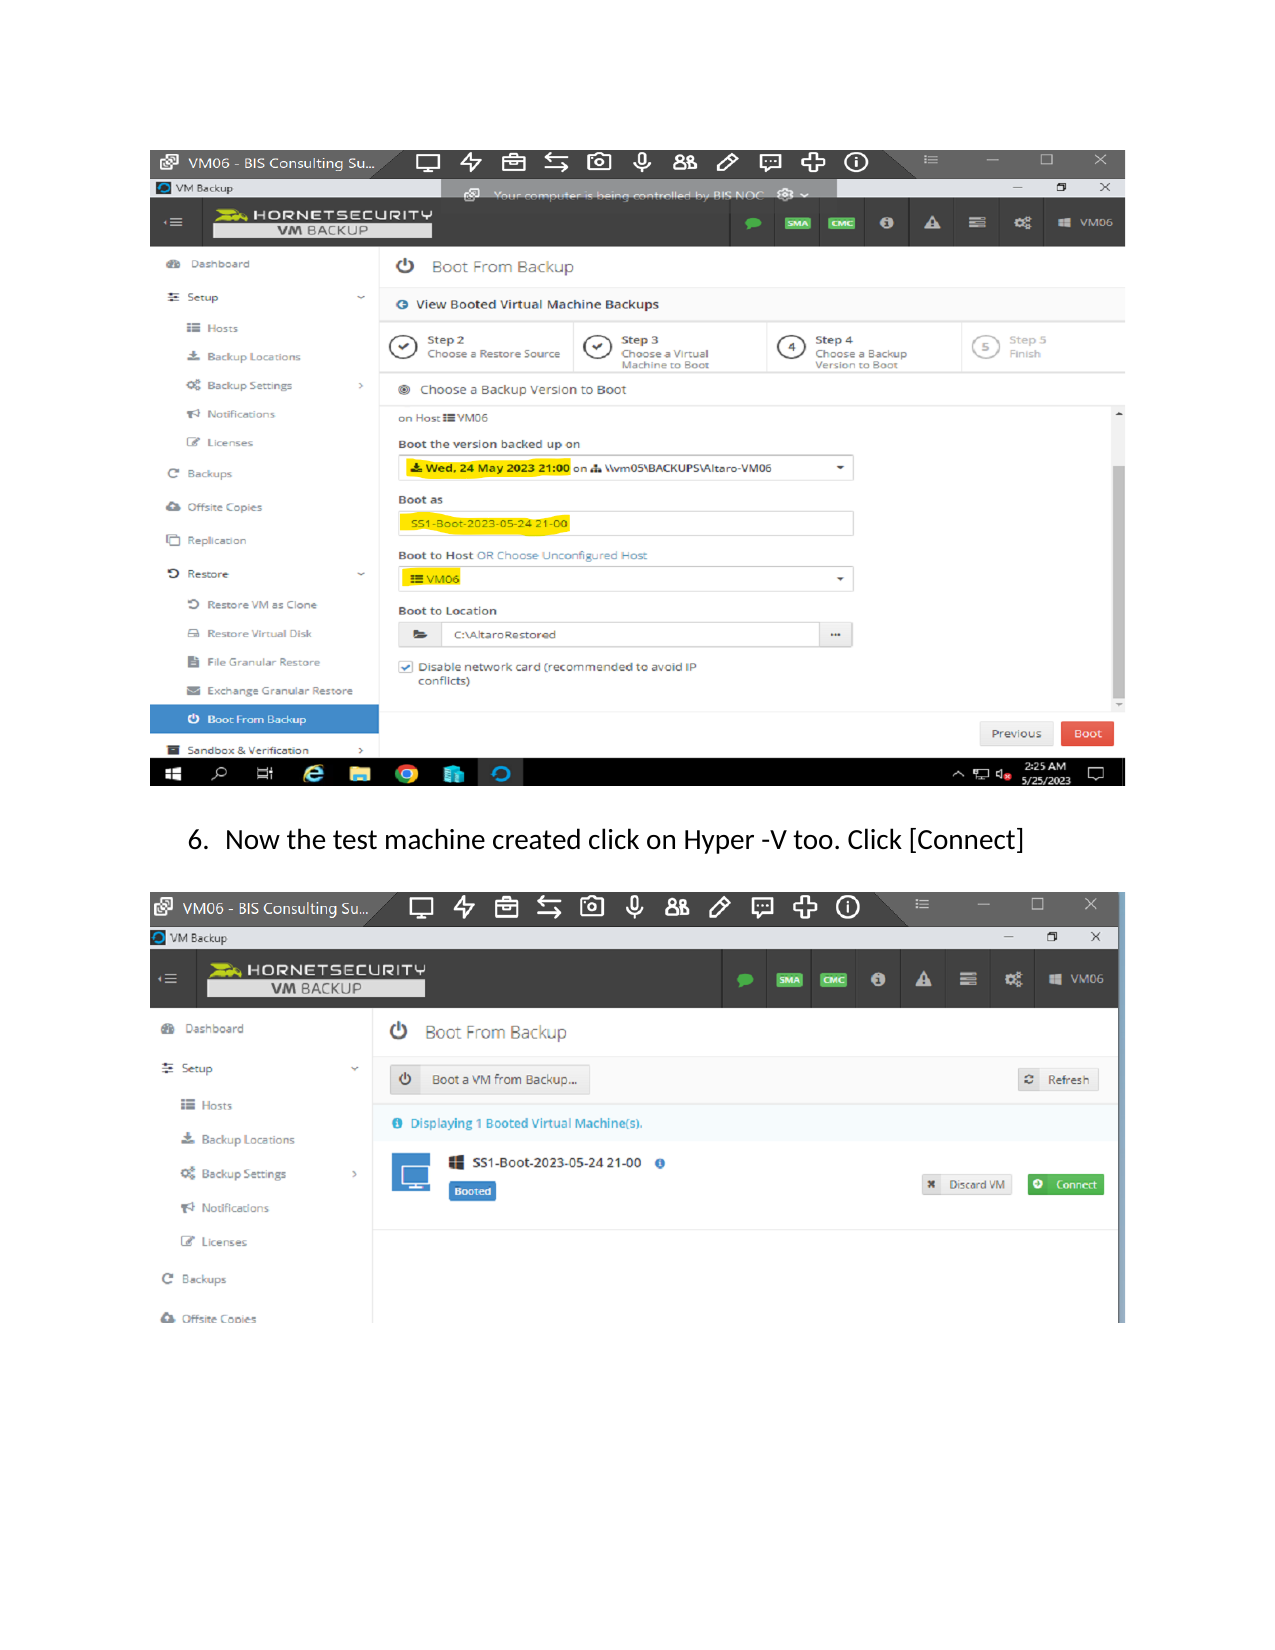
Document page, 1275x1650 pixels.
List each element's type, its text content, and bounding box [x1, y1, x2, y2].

picture [150, 892, 1125, 1323]
list Now the test machine created click on Hyper -V too. Click [Connect] [187, 821, 1125, 857]
picture [150, 150, 1125, 786]
